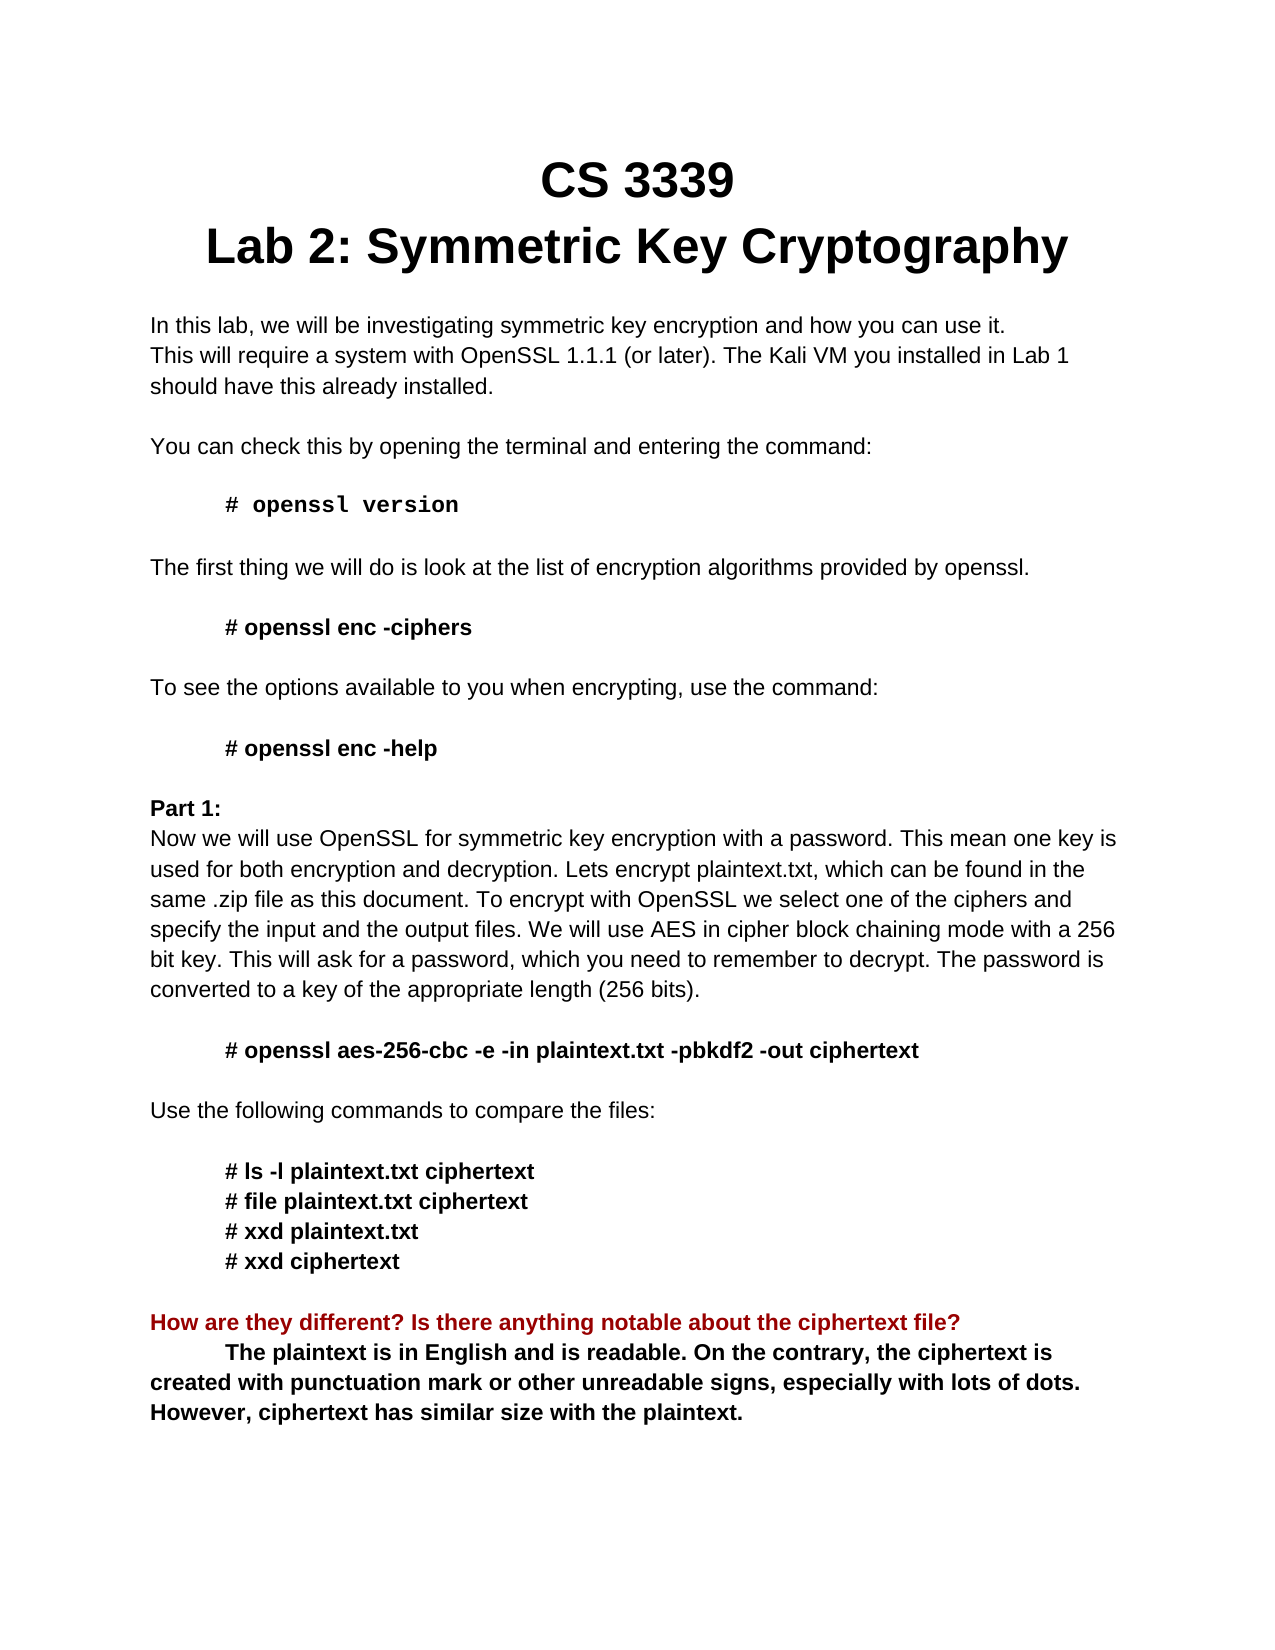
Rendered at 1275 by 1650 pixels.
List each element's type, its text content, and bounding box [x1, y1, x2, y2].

text # openssl aes-256-cbc -e -in plaintext.txt -pbkdf2 -out ciphertext [150, 1037, 1125, 1063]
text # xxd ciphertext [225, 1248, 1125, 1275]
text To see the options available to you when encrypting, use the command: [150, 674, 1125, 701]
text # file plaintext.txt ciphertext [225, 1188, 1125, 1214]
text The plaintext is in English and is readable. On the contrary, the ciphertext is created with punctuation mark or other unreadable signs, especially with lots of dots. However, ciphertext has similar size with the plaintext. [150, 1339, 1125, 1426]
text This will require a system with OpenSSL 1.1.1 (or later). The Kali VM you installed in Lab 1 should have this already installed. [150, 342, 1125, 399]
text # openssl version [150, 493, 1125, 519]
text Part 1: [150, 795, 1125, 822]
text # xxd plaintext.txt [225, 1218, 1125, 1244]
text You can check this by opening the terminal and entering the command: [150, 433, 1125, 459]
text # openssl enc -ciphers [150, 614, 1125, 640]
text In this lab, we will be investigating symmetric key encryption and how you can use it. [150, 312, 1125, 339]
text # openssl enc -help [150, 735, 1125, 761]
text CS 3339 [150, 150, 1125, 207]
text Use the following commands to compare the files: [150, 1097, 1125, 1124]
text # ls -l plaintext.txt ciphertext [225, 1158, 1125, 1184]
text The first thing we will do is look at the list of encryption algorithms provided by openssl. [150, 553, 1125, 580]
text Now we will use OpenSSL for symmetric key encryption with a password. This mean one key is used for both encryption and decryption. Lets encrypt plaintext.txt, which can be found in the same .zip file as this document. To encrypt with OpenSSL we select one of the ciphers and specify the input and the output files. We will use AES in cipher block chaining mode with a 256 bit key. This will ask for a password, which you need to remember to decrypt. The password is converted to a key of the appropriate length (256 bits). [150, 825, 1125, 1003]
text Lab 2: Symmetric Key Cryptography [150, 216, 1125, 273]
text How are they different? Is there anything notable about the ciphertext file? [150, 1309, 1125, 1335]
